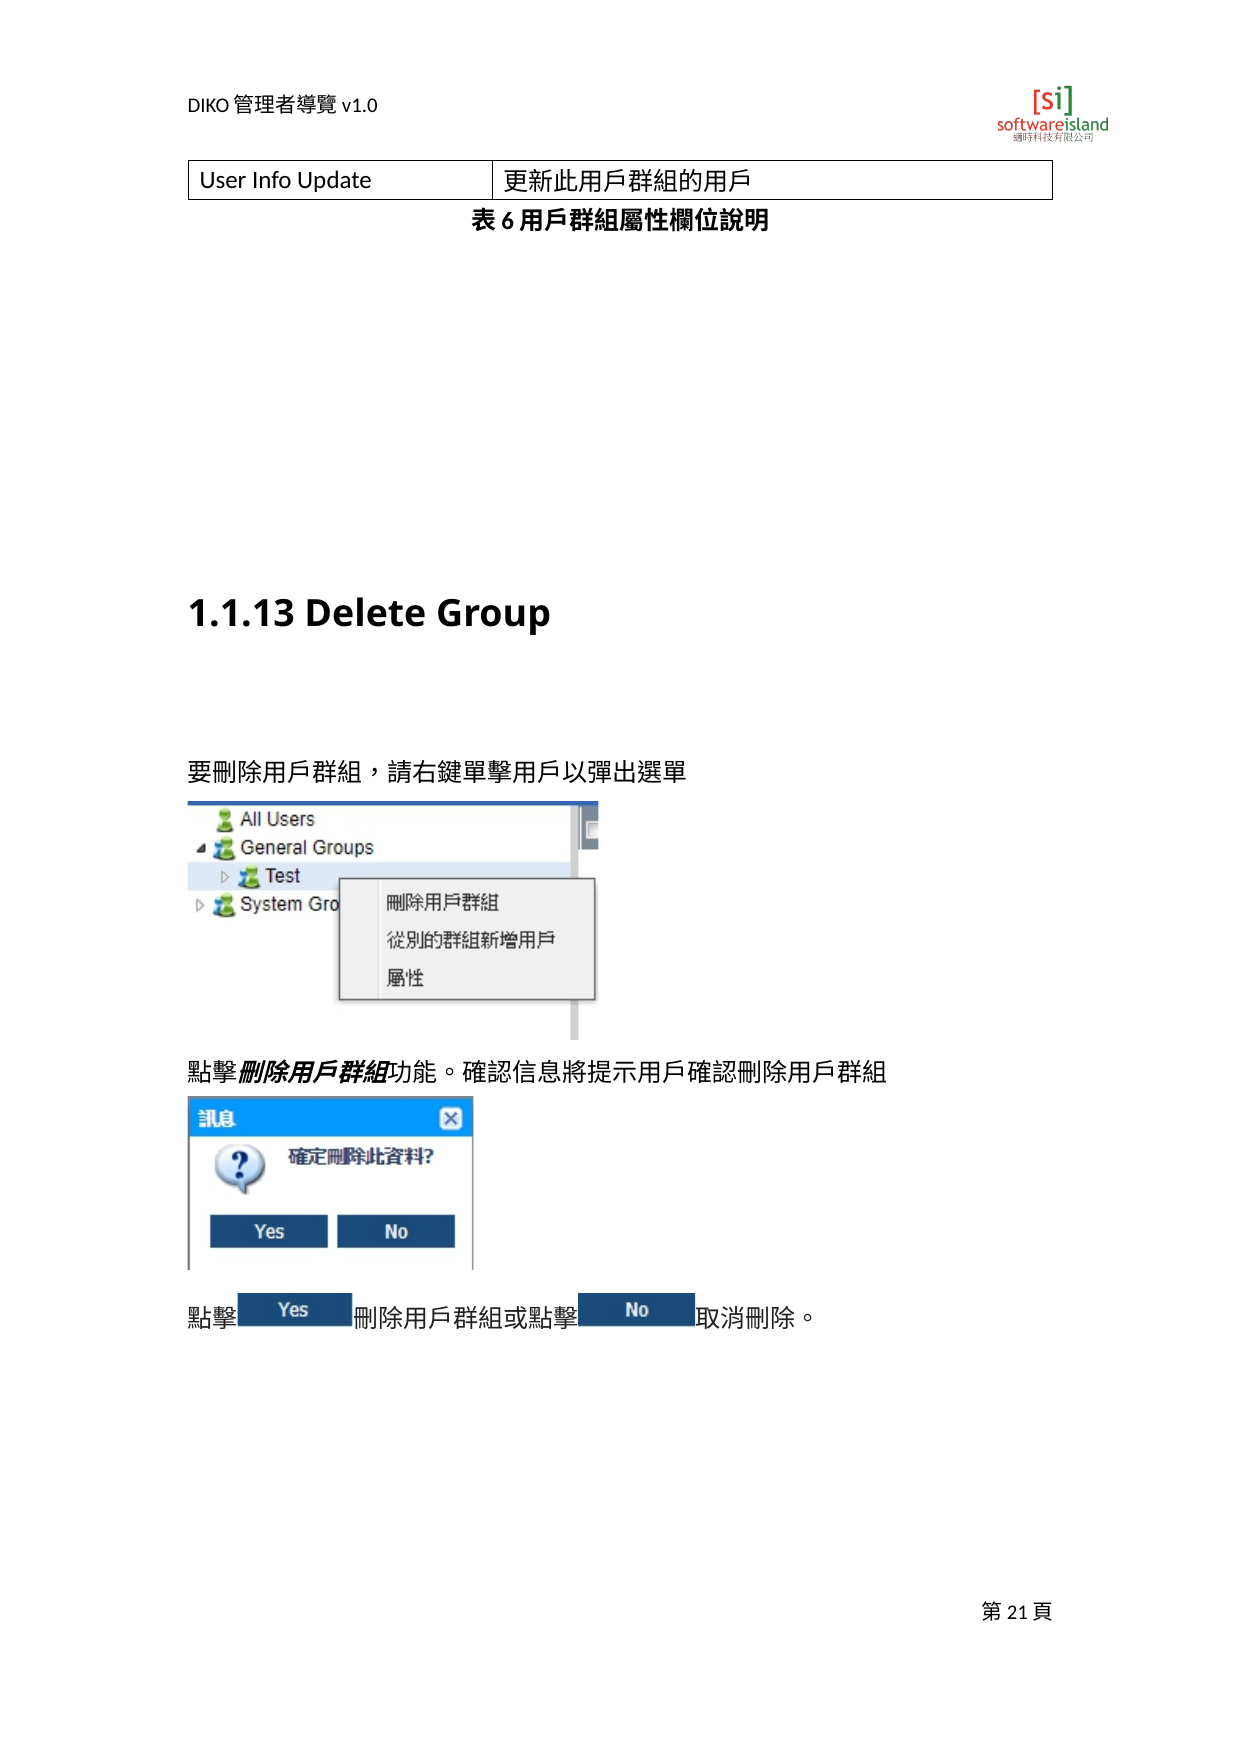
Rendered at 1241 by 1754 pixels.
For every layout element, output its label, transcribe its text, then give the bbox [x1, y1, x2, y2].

picture [578, 1293, 696, 1328]
table_cell User Info Update [189, 161, 492, 198]
text 點擊刪除用戶群組功能。確認信息將提示用戶確認刪除用戶群組 [187, 1052, 1053, 1089]
text 點擊刪除用戶群組或點擊取消刪除。 [187, 1277, 1053, 1352]
table_cell 更新此用戶群組的用戶 [493, 161, 1052, 198]
picture [187, 1096, 474, 1270]
text 要刪除用戶群組，請右鍵單擊用戶以彈出選單 [187, 752, 1053, 789]
picture [187, 801, 599, 1040]
subtitle 1.1.13 Delete Group [187, 574, 1053, 649]
picture [997, 82, 1108, 142]
picture [237, 1293, 354, 1328]
text 表6用戶群組屬性欄位說明 [187, 200, 1053, 237]
